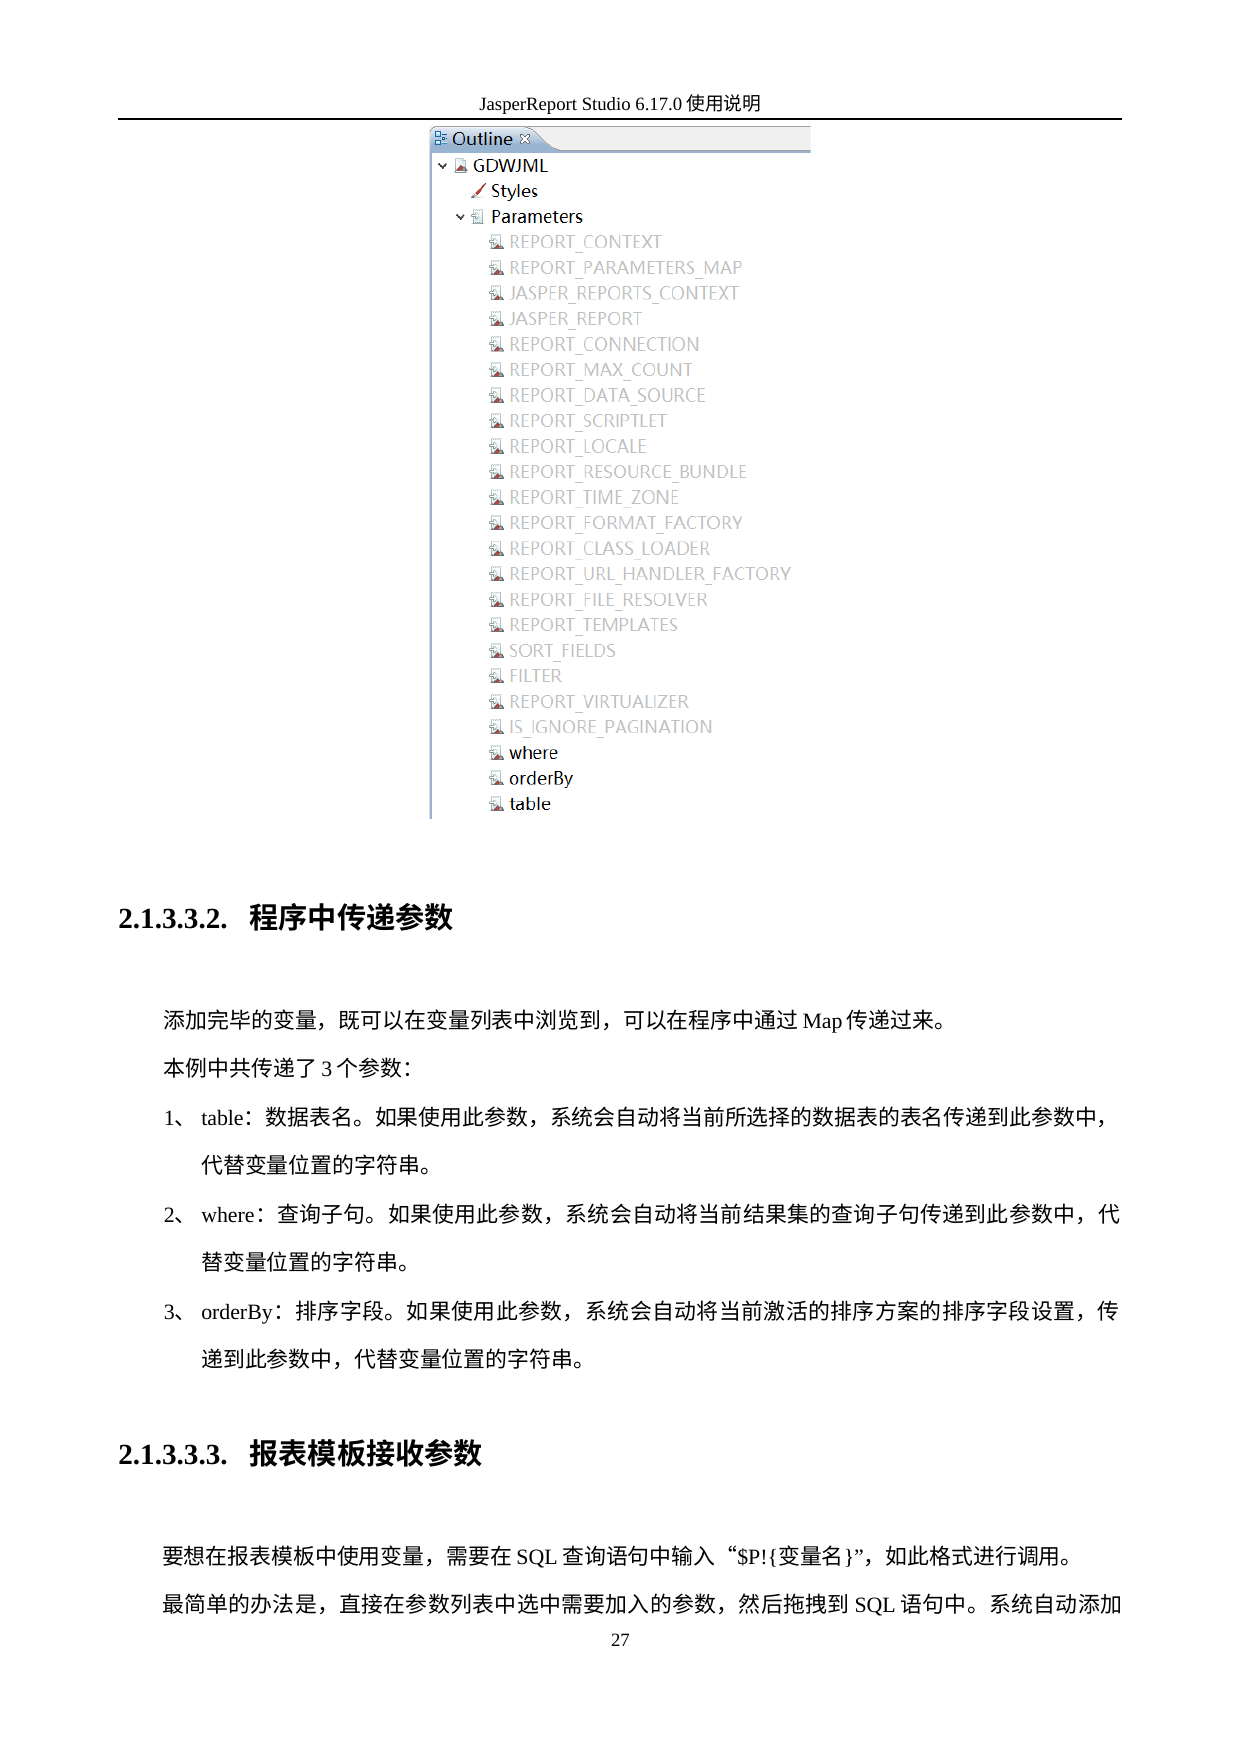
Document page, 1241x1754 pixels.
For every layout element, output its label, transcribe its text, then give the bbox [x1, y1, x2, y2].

list orderBy：排序字段。如果使用此参数，系统会自动将当前激活的排序方案的排序字段设置，传递到此参数中，代替变量位置的字符串。 [163, 1293, 1122, 1374]
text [118, 1587, 1122, 1619]
text 要想在报表模板中使用变量，需要在SQL查询语句中输入“$P!{变量名}”，如此格式进行调用。 [118, 1538, 1122, 1571]
text 本例中共传递了3个参数： [118, 1051, 1122, 1083]
subtitle 报表模板接收参数 [118, 1419, 1122, 1484]
picture [429, 126, 811, 819]
list table：数据表名。如果使用此参数，系统会自动将当前所选择的数据表的表名传递到此参数中，代替变量位置的字符串。 [163, 1099, 1122, 1180]
list where：查询子句。如果使用此参数，系统会自动将当前结果集的查询子句传递到此参数中，代替变量位置的字符串。 [163, 1196, 1122, 1277]
subtitle 程序中传递参数 [118, 883, 1122, 948]
text 添加完毕的变量，既可以在变量列表中浏览到，可以在程序中通过Map传递过来。 [118, 1002, 1122, 1035]
